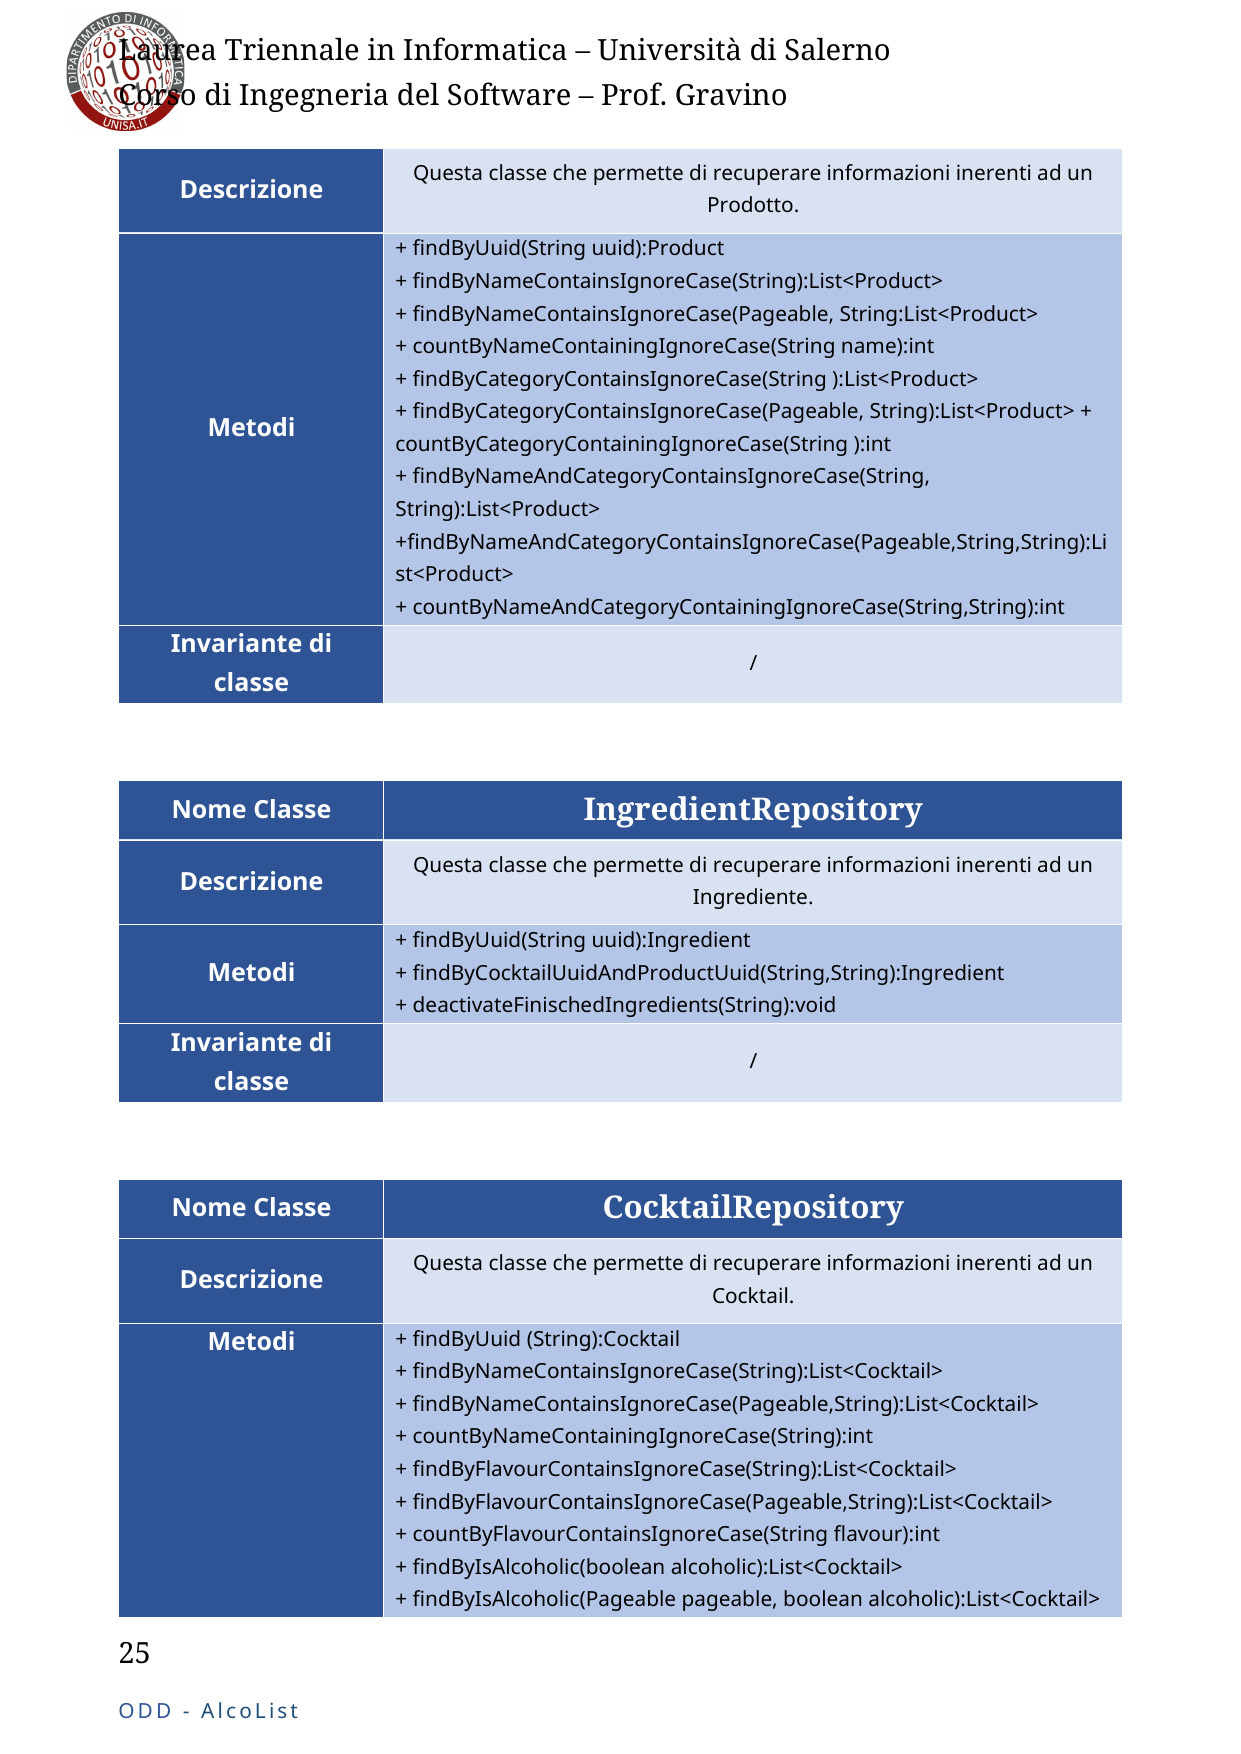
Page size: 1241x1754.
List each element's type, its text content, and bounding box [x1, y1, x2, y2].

table_cell Descrizione [119, 1239, 383, 1323]
table_header IngredientRepository [384, 781, 1122, 839]
table_cell / [384, 626, 1122, 703]
table_cell + findByUuid(String uuid):Product + findByNameContainsIgnoreCase(String):List<Product> + findByNameContainsIgnoreCase(Pageable, String:List<Product> + countByNameContainingIgnoreCase(String name):int + findByCategoryContainsIgnoreCase(String ):List<Product> + findByCategoryContainsIgnoreCase(Pageable, String):List<Product> + countByCategoryContainingIgnoreCase(String ):int + findByNameAndCategoryContainsIgnoreCase(String, String):List<Product> +findByNameAndCategoryContainsIgnoreCase(Pageable,String,String):List<Product> + countByNameAndCategoryContainingIgnoreCase(String,String):int [384, 234, 1122, 625]
table_cell / [384, 1024, 1122, 1102]
picture [66, 12, 185, 131]
table_cell Invariante di classe [119, 626, 383, 703]
table_header Nome Classe [119, 781, 383, 839]
table_cell Metodi [119, 234, 383, 625]
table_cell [384, 1324, 1122, 1617]
table_header Nome Classe [119, 1180, 383, 1238]
table_cell Metodi [119, 925, 383, 1023]
table_cell Invariante di classe [119, 1024, 383, 1102]
table_cell Metodi [119, 1324, 383, 1617]
table_cell Descrizione [119, 841, 383, 924]
table_cell Questa classe che permette di recuperare informazioni inerenti ad un Prodotto. [384, 149, 1122, 232]
table_cell + findByUuid(String uuid):Ingredient + findByCocktailUuidAndProductUuid(String,String):Ingredient + deactivateFinischedIngredients(String):void [384, 925, 1122, 1023]
table_cell Questa classe che permette di recuperare informazioni inerenti ad un Cocktail. [384, 1239, 1122, 1323]
table_cell Descrizione [119, 149, 383, 232]
table_cell Questa classe che permette di recuperare informazioni inerenti ad un Ingrediente. [384, 841, 1122, 924]
table_header CocktailRepository [384, 1180, 1122, 1238]
